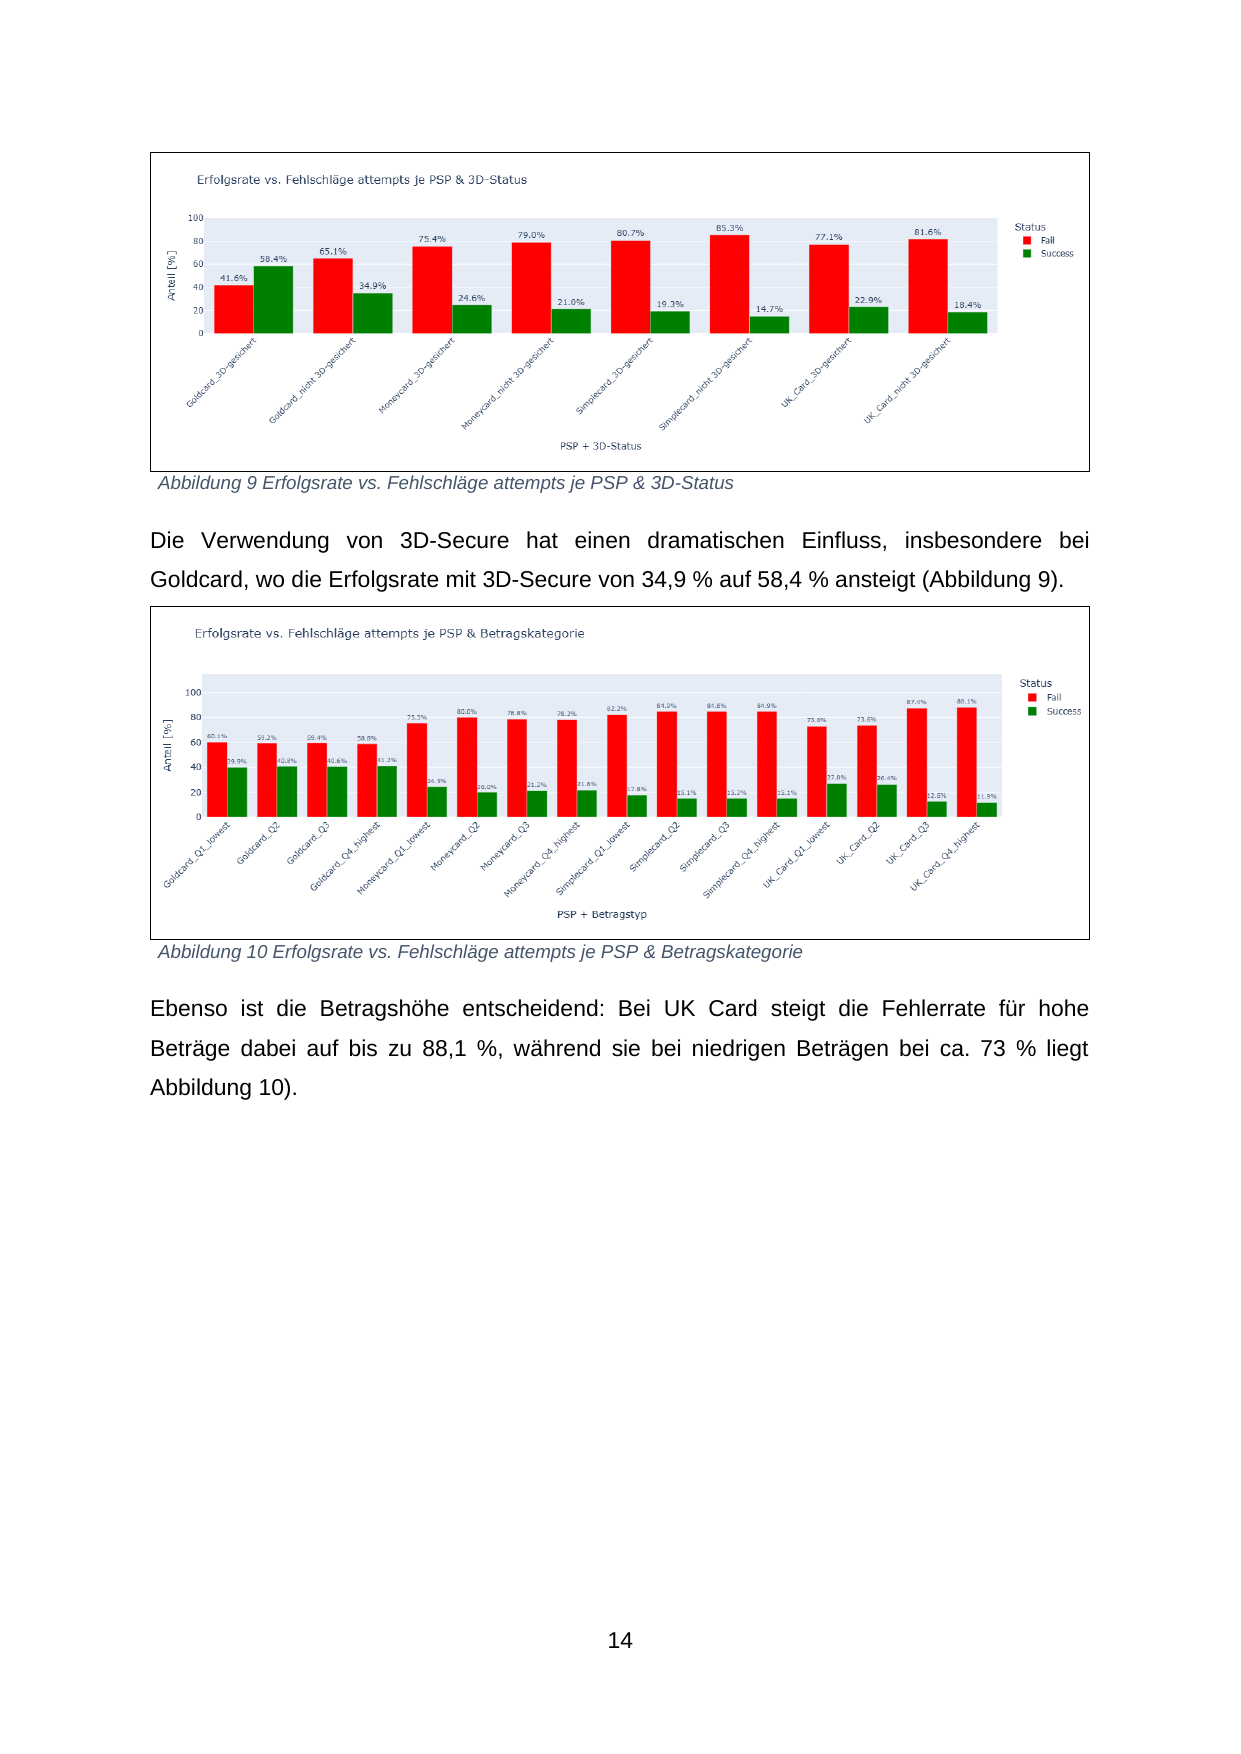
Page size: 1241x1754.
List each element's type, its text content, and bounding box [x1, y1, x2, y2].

table_header [151, 607, 1089, 939]
picture [157, 165, 1079, 458]
table_header [151, 153, 1089, 471]
text Ebenso ist die Betragshöhe entscheidend: Bei UK Card steigt die Fehlerrate für hohe Beträge dabei auf bis zu 88,1 %, während sie bei niedrigen Beträgen bei ca. 73 % liegt Abbildung 10). [150, 995, 1090, 1101]
table_cell Abbildung 10 Erfolgsrate vs. Fehlschläge attempts je PSP & Betragskategorie [151, 940, 1089, 983]
picture [157, 619, 1087, 927]
text Die Verwendung von 3D-Secure hat einen dramatischen Einfluss, insbesondere bei Goldcard, wo die Erfolgsrate mit 3D-Secure von 34,9 % auf 58,4 % ansteigt (Abbildung 9). [150, 527, 1090, 593]
table_cell Abbildung 9 Erfolgsrate vs. Fehlschläge attempts je PSP & 3D-Status [151, 472, 1089, 514]
